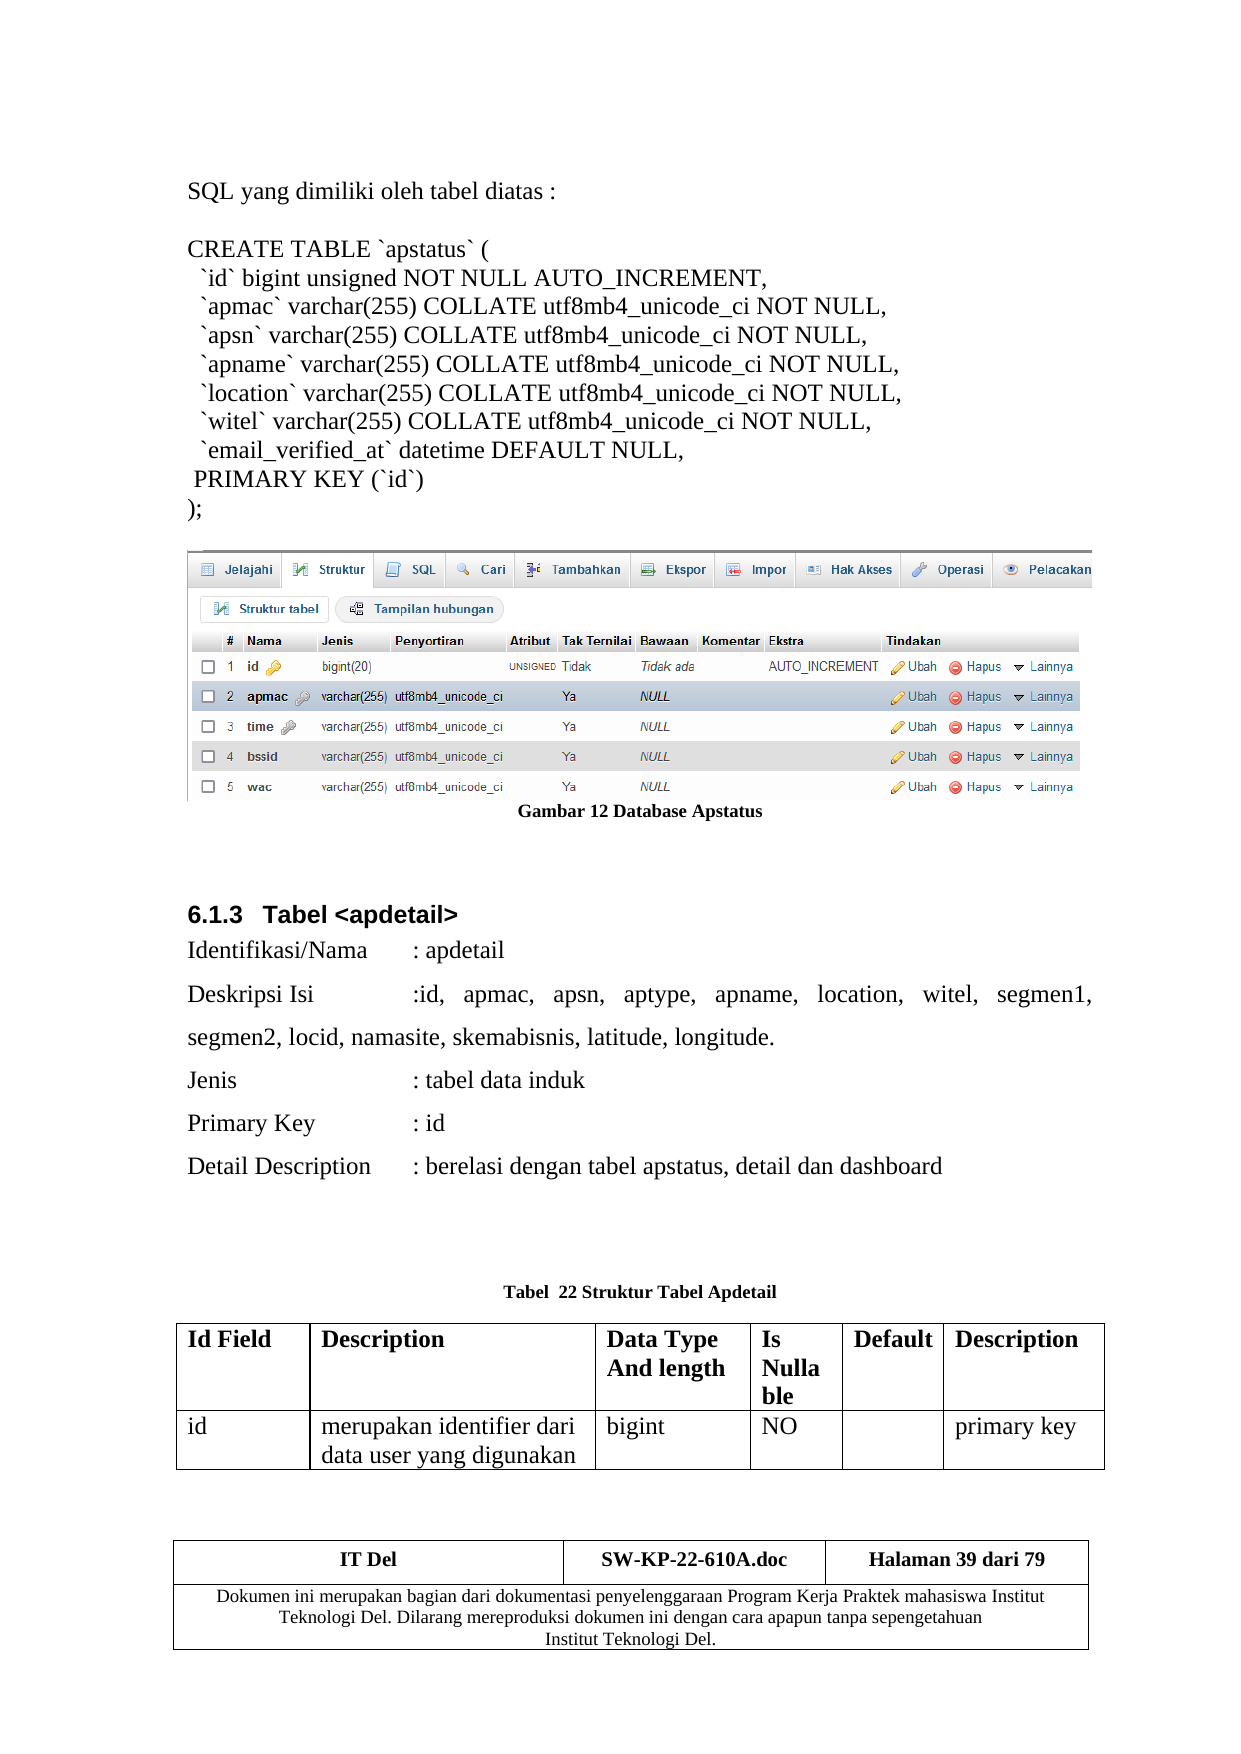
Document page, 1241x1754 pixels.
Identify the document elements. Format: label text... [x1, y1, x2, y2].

text Deskripsi Isi :id, apmac, apsn, aptype, apname, location, witel, segmen1, segmen2, locid, namasite, skemabisnis, latitude, longitude. [187, 979, 1092, 1051]
picture [187, 550, 1093, 801]
text `id` bigint unsigned NOT NULL AUTO_INCREMENT, [187, 263, 1092, 291]
text Jenis : tabel data induk [187, 1065, 1092, 1094]
table_cell primary key [944, 1411, 1104, 1469]
table_header Description [944, 1324, 1104, 1410]
table_header Is Nullable [751, 1324, 842, 1410]
text `apname` varchar(255) COLLATE utf8mb4_unicode_ci NOT NULL, [187, 349, 1092, 378]
text Identifikasi/Nama : apdetail [187, 936, 1092, 964]
text PRIMARY KEY (`id`) [187, 464, 1092, 493]
text `location` varchar(255) COLLATE utf8mb4_unicode_ci NOT NULL, [187, 378, 1092, 406]
table_cell NO [751, 1411, 842, 1469]
text Primary Key : id [187, 1108, 1092, 1137]
text `witel` varchar(255) COLLATE utf8mb4_unicode_ci NOT NULL, [187, 406, 1092, 435]
table_cell [843, 1411, 943, 1469]
text ); [187, 493, 1092, 521]
table_header Data Type And length [596, 1324, 750, 1410]
table_header Description [311, 1324, 595, 1410]
text Detail Description : berelasi dengan tabel apstatus, detail dan dashboard [187, 1151, 1092, 1180]
text `apmac` varchar(255) COLLATE utf8mb4_unicode_ci NOT NULL, [187, 291, 1092, 320]
text SQL yang dimiliki oleh tabel diatas : [187, 176, 1092, 205]
text `apsn` varchar(255) COLLATE utf8mb4_unicode_ci NOT NULL, [187, 320, 1092, 349]
table_cell id [177, 1411, 309, 1469]
table_cell bigint [596, 1411, 750, 1469]
text `email_verified_at` datetime DEFAULT NULL, [187, 435, 1092, 464]
table_header Default [843, 1324, 943, 1410]
text Tabel 22 Struktur Tabel Apdetail [187, 1281, 1092, 1302]
subtitle Tabel <apdetail> [187, 901, 1092, 929]
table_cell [311, 1411, 595, 1469]
text CREATE TABLE `apstatus` ( [187, 234, 1092, 263]
table_header Id Field [177, 1324, 309, 1410]
text Gambar 12 Database Apstatus [187, 801, 1092, 822]
